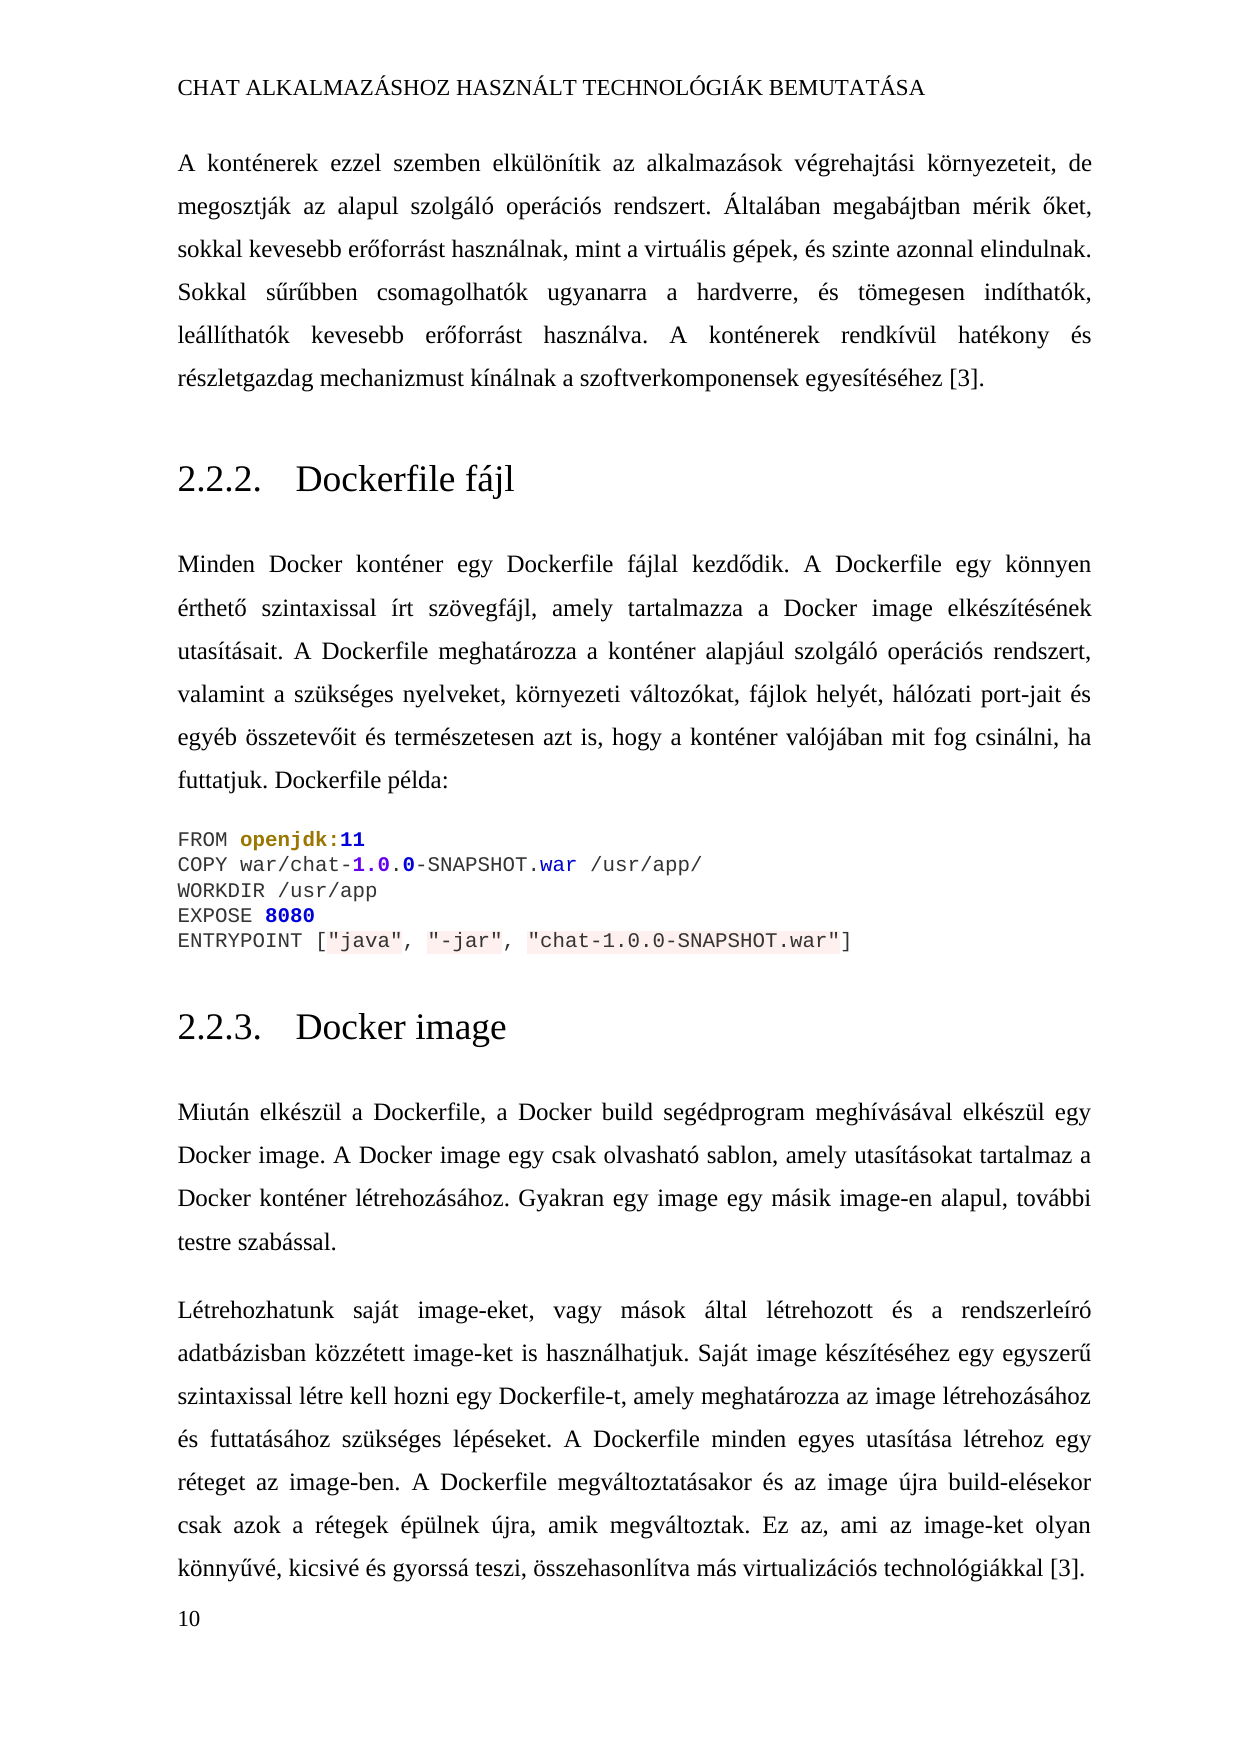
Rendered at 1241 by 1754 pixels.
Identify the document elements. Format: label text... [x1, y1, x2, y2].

text Minden Docker konténer egy Dockerfile fájlal kezdődik. A Dockerfile egy könnyen érthető szintaxissal írt szövegfájl, amely tartalmazza a Docker image elkészítésének utasításait. A Dockerfile meghatározza a konténer alapjául szolgáló operációs rendszert, valamint a szükséges nyelveket, környezeti változókat, fájlok helyét, hálózati port-jait és egyéb összetevőit és természetesen azt is, hogy a konténer valójában mit fog csinálni, ha futtatjuk. Dockerfile példa: [177, 549, 1092, 794]
text COPY war/chat-1.0.0-SNAPSHOT.war /usr/app/ [177, 852, 1092, 878]
subtitle Dockerfile fájl [177, 456, 1092, 499]
subtitle Docker image [177, 1004, 1092, 1047]
text WORKDIR /usr/app [177, 878, 1092, 903]
text Miután elkészül a Dockerfile, a Docker build segédprogram meghívásával elkészül egy Docker image. A Docker image egy csak olvasható sablon, amely utasításokat tartalmaz a Docker konténer létrehozásához. Gyakran egy image egy másik image-en alapul, további testre szabással. [177, 1097, 1092, 1255]
text EXPOSE 8080 [177, 903, 1092, 929]
text FROM openjdk:11 [177, 827, 1092, 852]
text ENTRYPOINT ["java", "-jar", "chat-1.0.0-SNAPSHOT.war"] [177, 929, 1092, 954]
text Létrehozhatunk saját image-eket, vagy mások által létrehozott és a rendszerleíró adatbázisban közzétett image-ket is használhatjuk. Saját image készítéséhez egy egyszerű szintaxissal létre kell hozni egy Dockerfile-t, amely meghatározza az image létrehozásához és futtatásához szükséges lépéseket. A Dockerfile minden egyes utasítása létrehoz egy réteget az image-ben. A Dockerfile megváltoztatásakor és az image újra build-elésekor csak azok a rétegek épülnek újra, amik megváltoztak. Ez az, ami az image-ket olyan könnyűvé, kicsivé és gyorssá teszi, összehasonlítva más virtualizációs technológiákkal [3]. [177, 1295, 1092, 1582]
text A konténerek ezzel szemben elkülönítik az alkalmazások végrehajtási környezeteit, de megosztják az alapul szolgáló operációs rendszert. Általában megabájtban mérik őket, sokkal kevesebb erőforrást használnak, mint a virtuális gépek, és szinte azonnal elindulnak. Sokkal sűrűbben csomagolhatók ugyanarra a hardverre, és tömegesen indíthatók, leállíthatók kevesebb erőforrást használva. A konténerek rendkívül hatékony és részletgazdag mechanizmust kínálnak a szoftverkomponensek egyesítéséhez [3]. [177, 148, 1092, 392]
